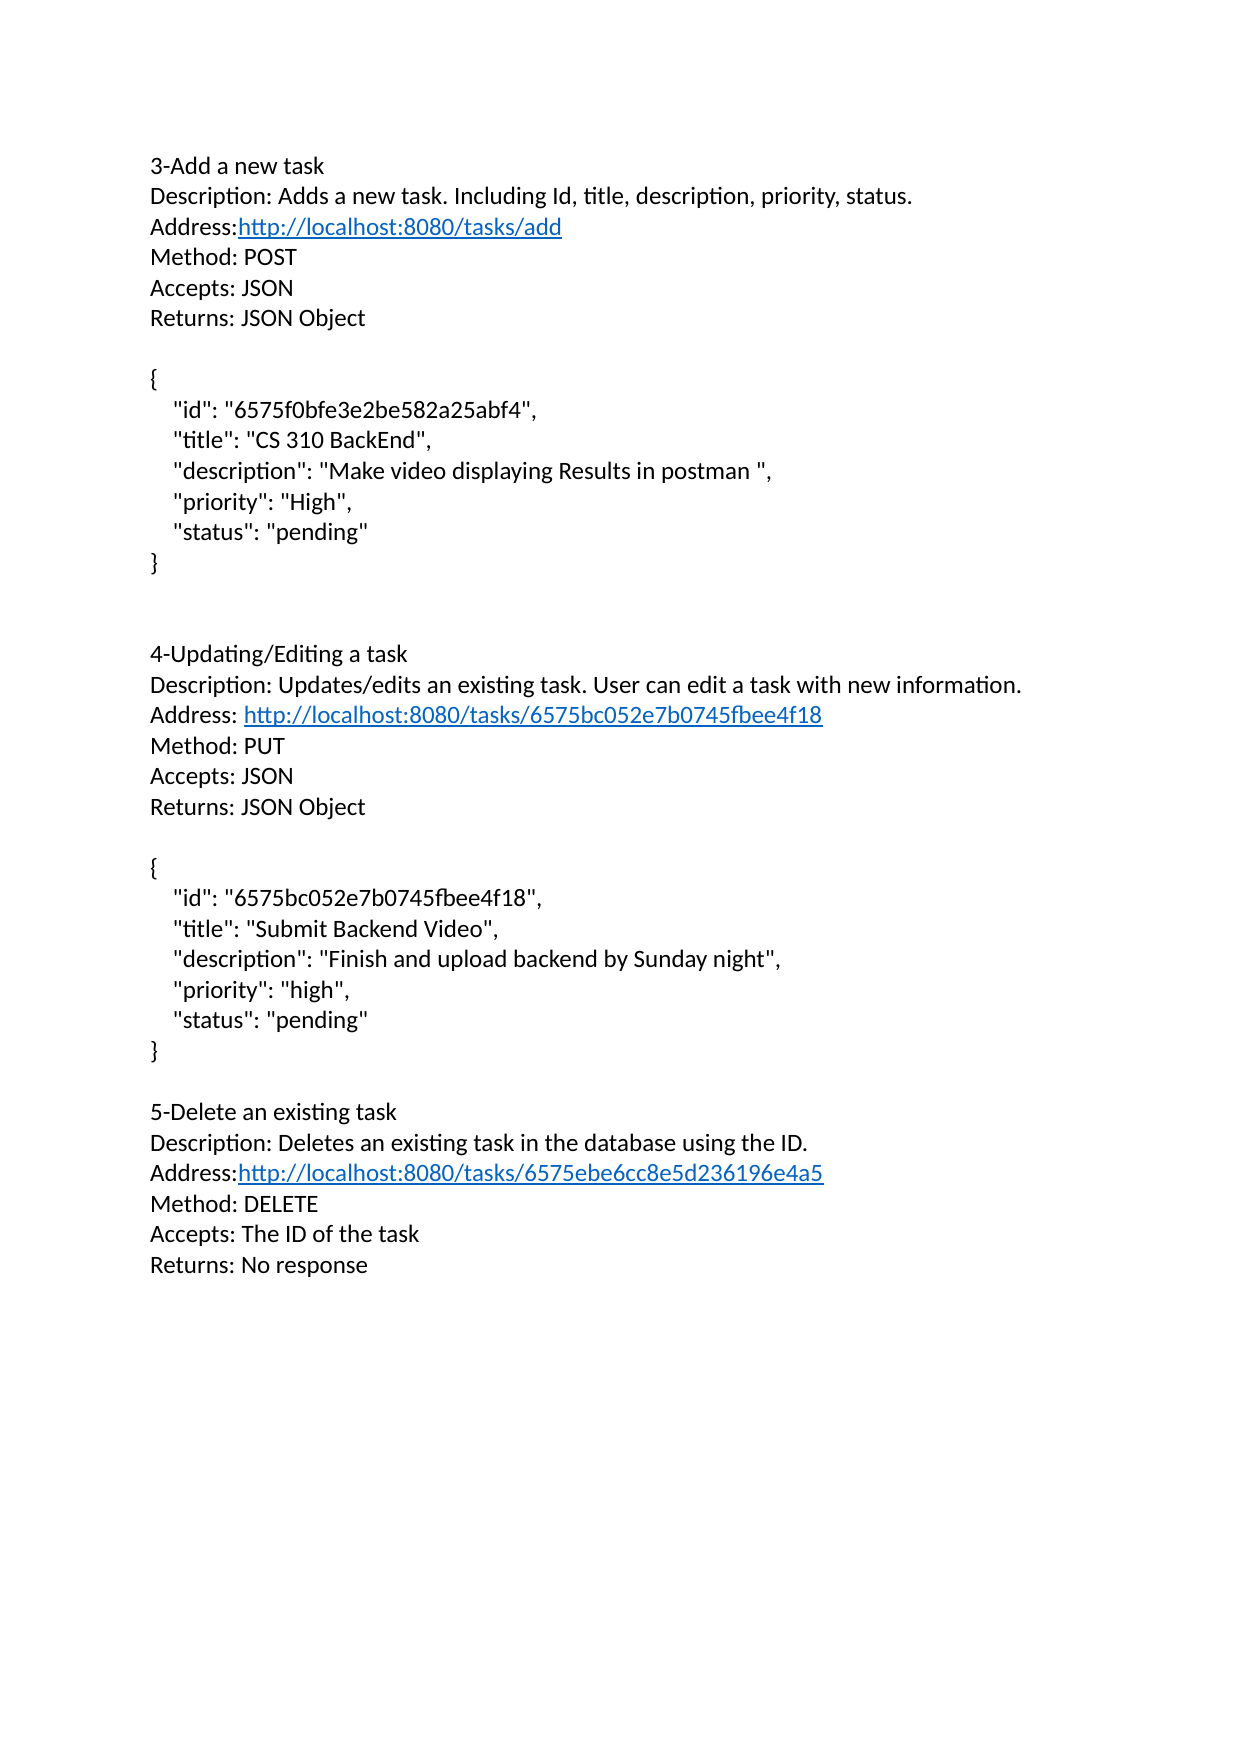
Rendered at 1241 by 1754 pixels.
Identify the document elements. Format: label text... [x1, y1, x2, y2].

text Returns: No response [150, 1249, 1090, 1279]
text 5-Delete an existing task [150, 1096, 1090, 1127]
text } [150, 1035, 1090, 1066]
text 3-Add a new task [150, 150, 1090, 181]
text { [150, 852, 1090, 882]
text Returns: JSON Object [150, 303, 1090, 333]
text Description: Deletes an existing task in the database using the ID. [150, 1127, 1090, 1157]
text Method: PUT [150, 730, 1090, 760]
text "status": "pending" [150, 516, 1090, 547]
text "priority": "High", [150, 486, 1090, 516]
text 4-Updating/Editing a task [150, 638, 1090, 669]
text } [150, 547, 1090, 577]
text Address: http://localhost:8080/tasks/6575bc052e7b0745fbee4f18 [150, 699, 1090, 730]
text "title": "Submit Backend Video", [150, 913, 1090, 943]
text Description: Updates/edits an existing task. User can edit a task with new information. [150, 669, 1090, 699]
text Address:http://localhost:8080/tasks/add [150, 211, 1090, 242]
text "id": "6575f0bfe3e2be582a25abf4", [150, 394, 1090, 425]
text Description: Adds a new task. Including Id, title, description, priority, status. [150, 181, 1090, 211]
text "id": "6575bc052e7b0745fbee4f18", [150, 882, 1090, 913]
text "description": "Finish and upload backend by Sunday night", [150, 943, 1090, 974]
text "title": "CS 310 BackEnd", [150, 425, 1090, 455]
text Accepts: The ID of the task [150, 1218, 1090, 1249]
text Method: DELETE [150, 1188, 1090, 1218]
text { [150, 364, 1090, 394]
text "description": "Make video displaying Results in postman ", [150, 455, 1090, 486]
text "priority": "high", [150, 974, 1090, 1004]
text Method: POST [150, 242, 1090, 272]
text Returns: JSON Object [150, 791, 1090, 821]
text Accepts: JSON [150, 760, 1090, 791]
text "status": "pending" [150, 1004, 1090, 1035]
text Address:http://localhost:8080/tasks/6575ebe6cc8e5d236196e4a5 [150, 1157, 1090, 1188]
text Accepts: JSON [150, 272, 1090, 303]
